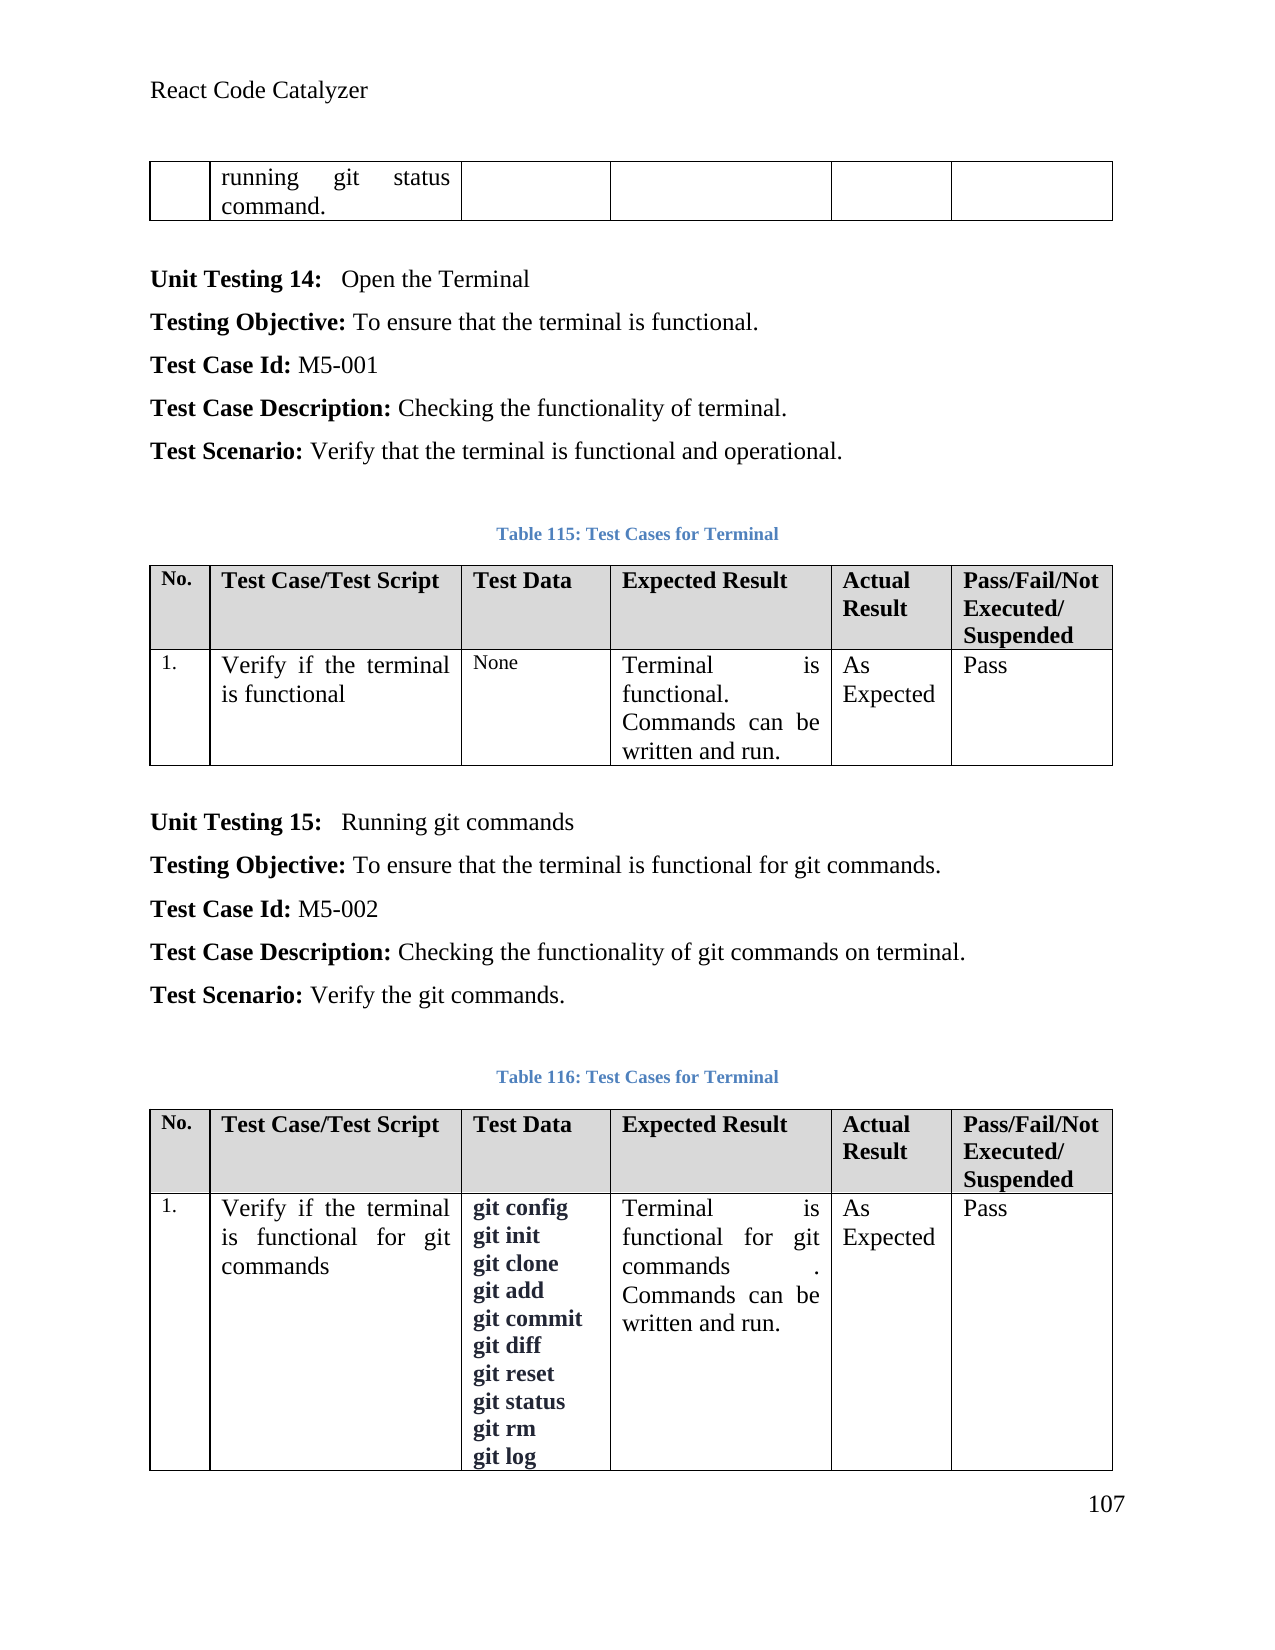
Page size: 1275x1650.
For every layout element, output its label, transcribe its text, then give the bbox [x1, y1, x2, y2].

text Unit Testing 15: Running git commands [150, 807, 1125, 836]
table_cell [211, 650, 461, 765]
text Unit Testing 14: Open the Terminal [150, 264, 1125, 293]
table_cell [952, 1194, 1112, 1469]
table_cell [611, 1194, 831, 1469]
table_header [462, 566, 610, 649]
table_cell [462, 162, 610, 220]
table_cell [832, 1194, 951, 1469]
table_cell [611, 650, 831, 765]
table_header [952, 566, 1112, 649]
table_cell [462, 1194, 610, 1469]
text Test Case Id: M5-001 [150, 350, 1125, 379]
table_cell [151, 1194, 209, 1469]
text Testing Objective: To ensure that the terminal is functional for git commands. [150, 851, 1125, 879]
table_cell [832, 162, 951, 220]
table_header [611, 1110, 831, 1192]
text Test Case Description: Checking the functionality of terminal. [150, 393, 1125, 422]
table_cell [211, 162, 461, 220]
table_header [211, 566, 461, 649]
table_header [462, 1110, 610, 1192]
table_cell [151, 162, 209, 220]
text Test Case Description: Checking the functionality of git commands on terminal. [150, 937, 1125, 966]
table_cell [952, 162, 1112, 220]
text Test Scenario: Verify the git commands. [150, 980, 1125, 1009]
text Test Case Id: M5-002 [150, 894, 1125, 922]
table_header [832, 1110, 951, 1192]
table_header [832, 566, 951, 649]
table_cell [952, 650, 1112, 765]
text Testing Objective: To ensure that the terminal is functional. [150, 307, 1125, 336]
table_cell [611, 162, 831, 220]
text Test Scenario: Verify that the terminal is functional and operational. [150, 436, 1125, 465]
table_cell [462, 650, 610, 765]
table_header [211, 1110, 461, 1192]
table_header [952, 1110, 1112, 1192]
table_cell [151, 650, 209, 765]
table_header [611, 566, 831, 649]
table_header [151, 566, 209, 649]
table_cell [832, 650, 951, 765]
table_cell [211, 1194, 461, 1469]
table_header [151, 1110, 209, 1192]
